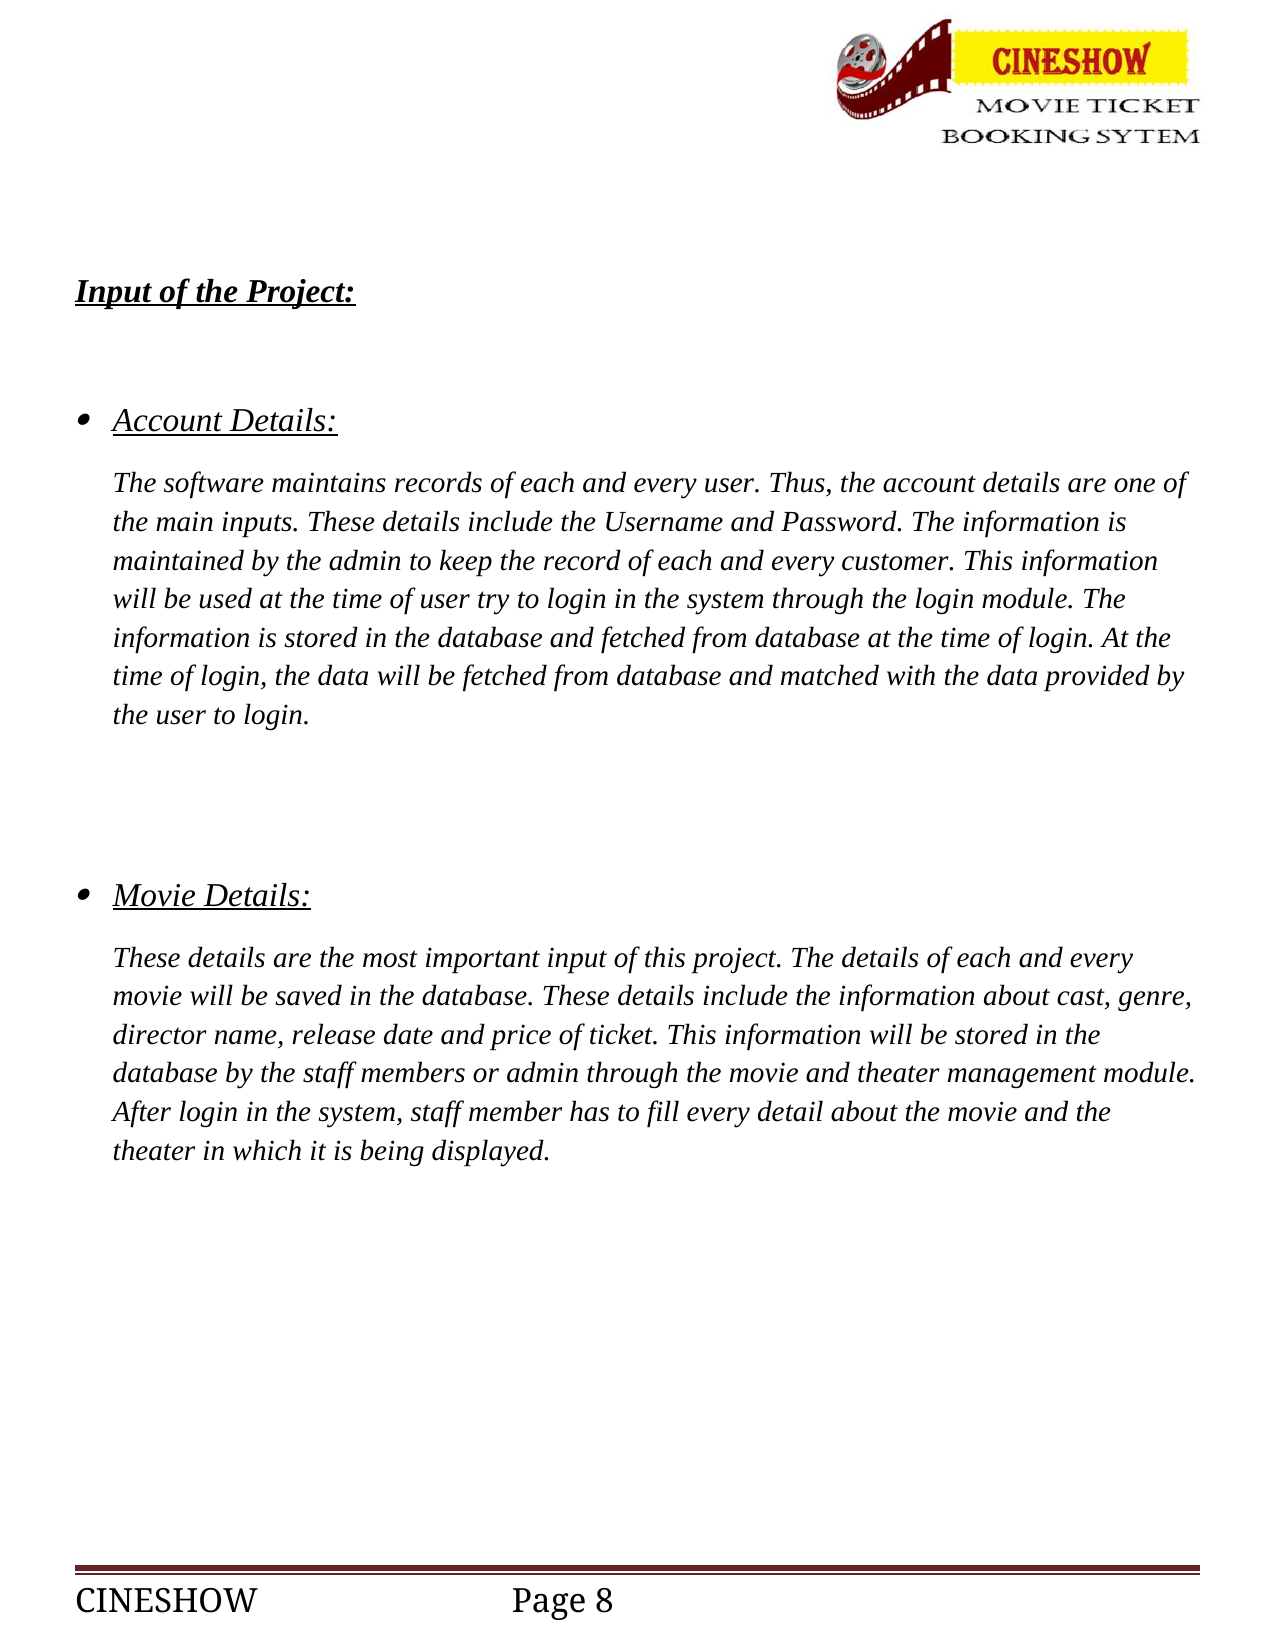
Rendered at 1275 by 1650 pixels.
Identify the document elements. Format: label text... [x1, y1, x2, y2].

picture [826, 15, 1210, 151]
text These details are the most important input of this project. The details of each and every movie will be saved in the database. These details include the information about cast, genre, director name, release date and price of ticket. This information will be stored in the database by the staff members or admin through the movie and theater management module. After login in the system, staff member has to fill every detail about the movie and the theater in which it is being displayed. [112, 940, 1200, 1166]
list Account Details: [75, 401, 1200, 439]
text Input of the Project: [75, 271, 1200, 309]
text The software maintains records of each and every user. Thus, the account details are one of the main inputs. These details include the Username and Password. The information is maintained by the admin to keep the record of each and every customer. This information will be used at the time of user try to login in the system through the login module. The information is stored in the database and fetched from database at the time of login. At the time of login, the data will be fetched from database and matched with the data provided by the user to login. [112, 466, 1200, 730]
list Movie Details: [75, 875, 1200, 913]
